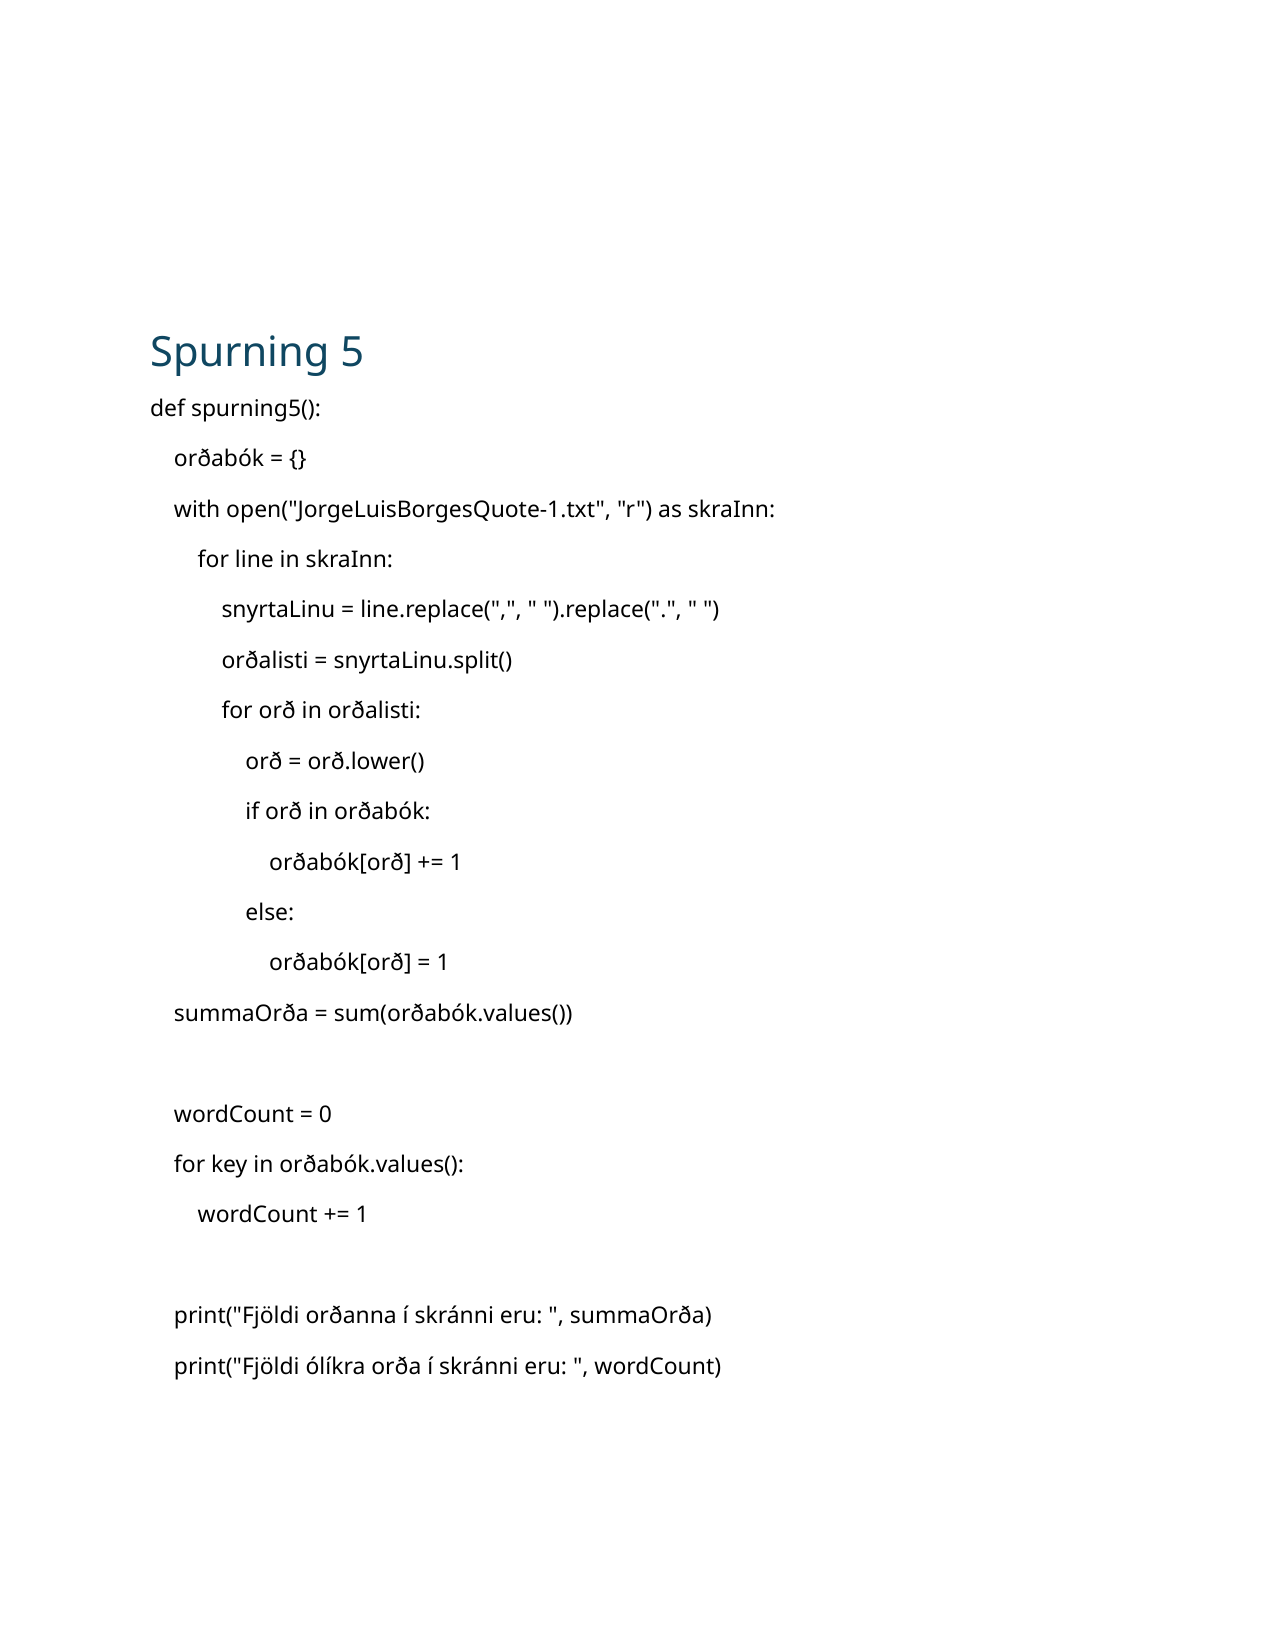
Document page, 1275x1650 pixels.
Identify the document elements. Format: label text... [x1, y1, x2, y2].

text print("Fjöldi orðanna í skránni eru: ", summaOrða) [150, 1299, 1125, 1330]
text wordCount = 0 [150, 1097, 1125, 1129]
text orðalisti = snyrtaLinu.split() [150, 644, 1125, 675]
subtitle Spurning 5 [150, 322, 1125, 379]
text wordCount += 1 [150, 1198, 1125, 1229]
text print("Fjöldi ólíkra orða í skránni eru: ", wordCount) [150, 1349, 1125, 1381]
text else: [150, 896, 1125, 927]
text def spurning5(): [150, 392, 1125, 423]
text for line in skraInn: [150, 543, 1125, 574]
text orðabók = {} [150, 442, 1125, 473]
text summaOrða = sum(orðabók.values()) [150, 997, 1125, 1028]
text orðabók[orð] += 1 [150, 845, 1125, 877]
text orð = orð.lower() [150, 744, 1125, 776]
text snyrtaLinu = line.replace(",", " ").replace(".", " ") [150, 593, 1125, 624]
text if orð in orðabók: [150, 795, 1125, 826]
text for orð in orðalisti: [150, 694, 1125, 725]
text orðabók[orð] = 1 [150, 946, 1125, 977]
text for key in orðabók.values(): [150, 1148, 1125, 1179]
text with open("JorgeLuisBorgesQuote-1.txt", "r") as skraInn: [150, 492, 1125, 524]
